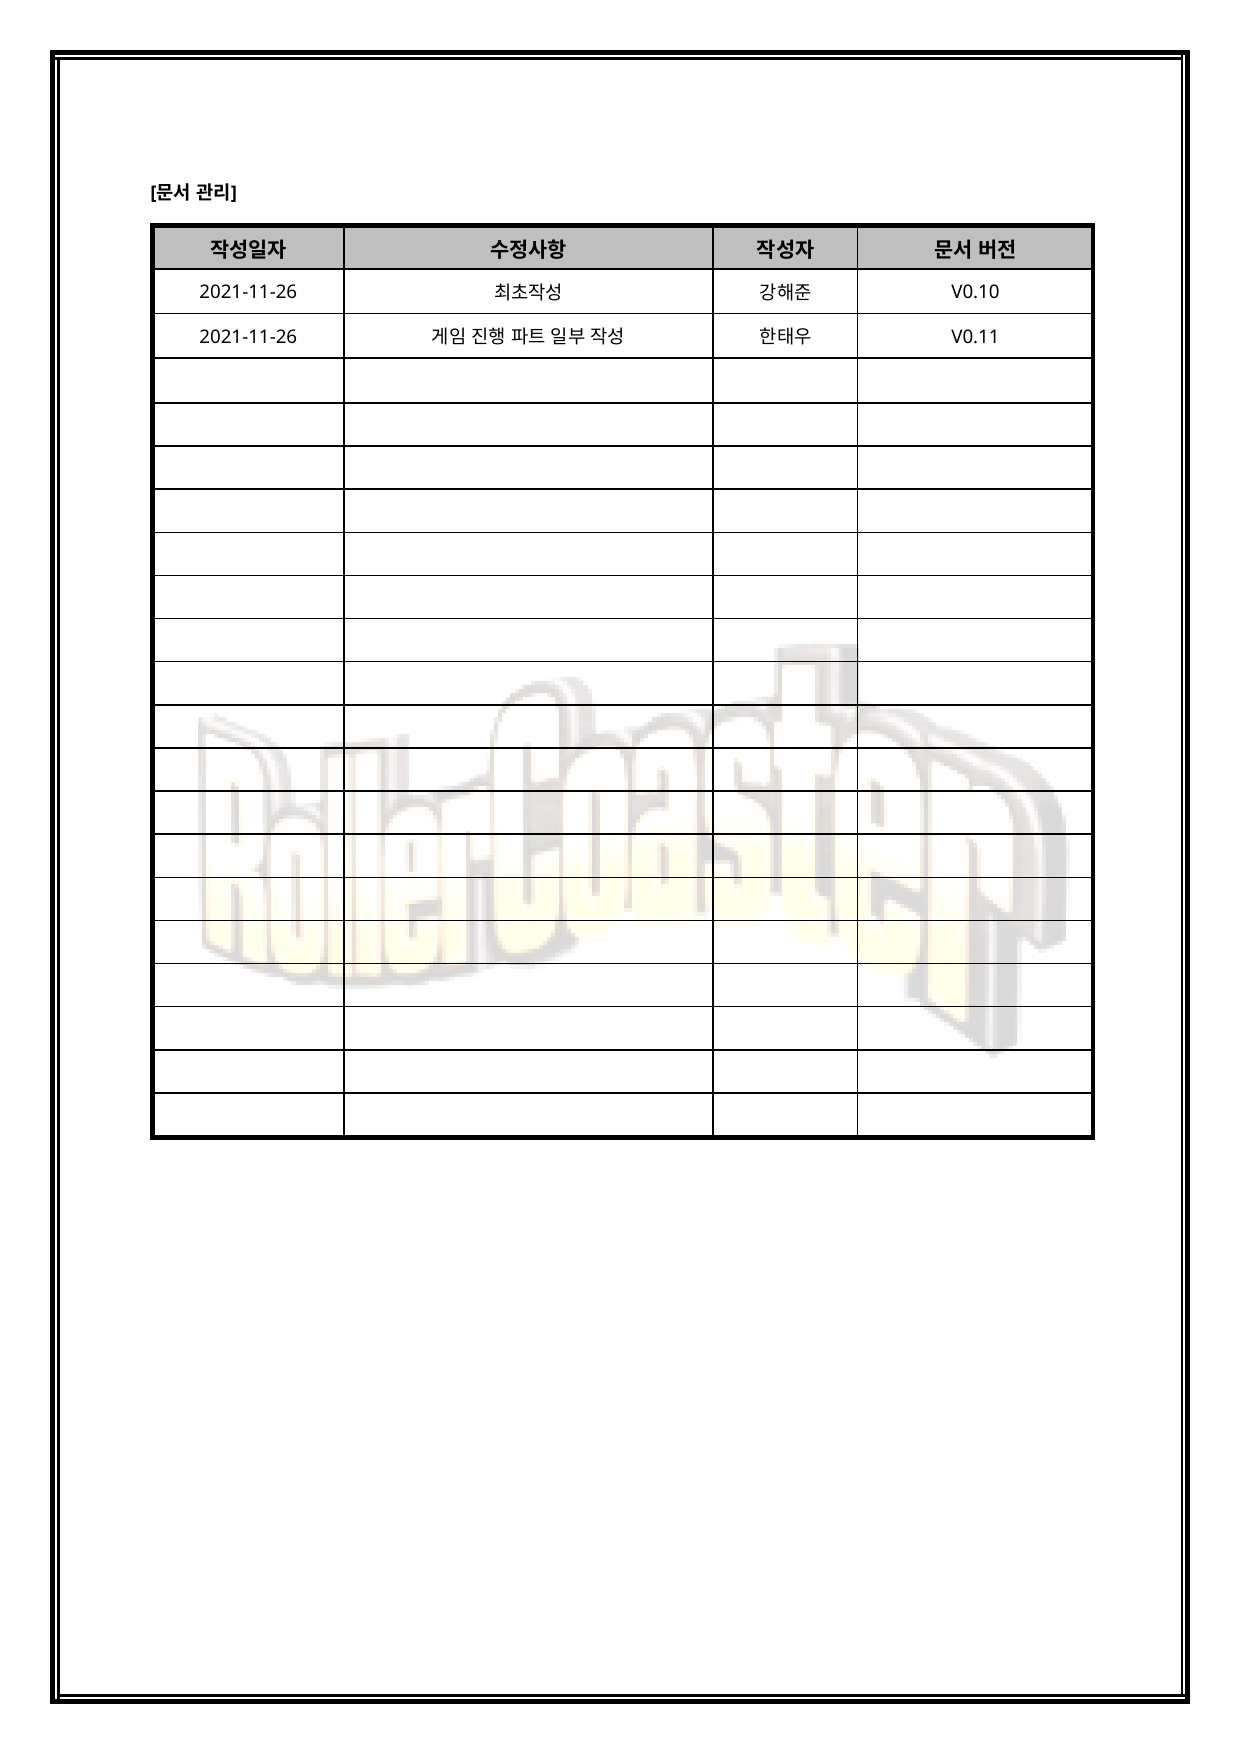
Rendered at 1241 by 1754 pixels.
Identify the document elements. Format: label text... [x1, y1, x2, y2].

table_cell [714, 792, 857, 833]
table_cell [345, 619, 712, 661]
table_cell [858, 921, 1091, 963]
table_cell [858, 878, 1091, 919]
table_cell [345, 706, 712, 747]
table_header 작성일자 [155, 228, 343, 268]
table_cell [155, 576, 343, 618]
table_cell [858, 964, 1091, 1006]
table_cell [345, 404, 712, 445]
table_cell [858, 359, 1091, 402]
table_cell 2021-11-26 [155, 314, 343, 357]
table_cell [714, 964, 857, 1006]
table_cell [714, 662, 857, 704]
table_cell [714, 447, 857, 488]
table_cell [155, 490, 343, 531]
table_cell [858, 749, 1091, 790]
table_cell [714, 1094, 857, 1135]
table_cell [155, 662, 343, 704]
table_cell [345, 359, 712, 402]
table_cell [155, 533, 343, 574]
table_cell [345, 576, 712, 618]
table_cell [714, 878, 857, 919]
table_cell [155, 1007, 343, 1049]
table_cell [155, 359, 343, 402]
table_cell [714, 490, 857, 531]
table_cell [714, 1051, 857, 1092]
table_cell [858, 792, 1091, 833]
table_cell [345, 878, 712, 919]
table_cell [858, 662, 1091, 704]
table_cell [345, 447, 712, 488]
table_cell [155, 447, 343, 488]
table_cell 2021-11-26 [155, 270, 343, 313]
table_cell [858, 447, 1091, 488]
table_cell [714, 749, 857, 790]
table_cell [858, 490, 1091, 531]
table_cell [345, 1094, 712, 1135]
table_cell V0.10 [858, 270, 1091, 313]
table_cell [155, 706, 343, 747]
table_header 작성자 [714, 228, 857, 268]
table_header 수정사항 [345, 228, 712, 268]
table_cell [858, 706, 1091, 747]
text [문서 관리] [150, 177, 1090, 204]
table_cell [155, 619, 343, 661]
table_cell [345, 835, 712, 876]
table_cell [858, 1051, 1091, 1092]
table_cell [345, 749, 712, 790]
table_cell [155, 1094, 343, 1135]
table_cell [858, 1094, 1091, 1135]
table_cell [714, 533, 857, 574]
table_cell [155, 1051, 343, 1092]
table_cell [714, 921, 857, 963]
table_cell 한태우 [714, 314, 857, 357]
table_cell [345, 792, 712, 833]
table_cell [714, 619, 857, 661]
table_cell [714, 576, 857, 618]
table_cell [858, 404, 1091, 445]
table_cell [155, 964, 343, 1006]
table_cell [858, 576, 1091, 618]
table_cell 최초작성 [345, 270, 712, 313]
table_cell [345, 1007, 712, 1049]
table_cell [714, 706, 857, 747]
table_cell [858, 1007, 1091, 1049]
table_cell [345, 964, 712, 1006]
table_cell [714, 359, 857, 402]
table_cell [714, 404, 857, 445]
table_cell [858, 835, 1091, 876]
table_cell [345, 490, 712, 531]
table_header 문서 버전 [858, 228, 1091, 268]
table_cell [155, 878, 343, 919]
table_cell [858, 533, 1091, 574]
table_cell [345, 1051, 712, 1092]
table_cell [155, 792, 343, 833]
table_cell [345, 921, 712, 963]
table_cell [858, 619, 1091, 661]
table_cell 강해준 [714, 270, 857, 313]
table_cell [345, 662, 712, 704]
table_cell [155, 404, 343, 445]
table_cell [155, 749, 343, 790]
table_cell 게임 진행 파트 일부 작성 [345, 314, 712, 357]
table_cell [345, 533, 712, 574]
table_cell [714, 1007, 857, 1049]
table_cell [155, 835, 343, 876]
table_cell V0.11 [858, 314, 1091, 357]
table_cell [714, 835, 857, 876]
table_cell [155, 921, 343, 963]
